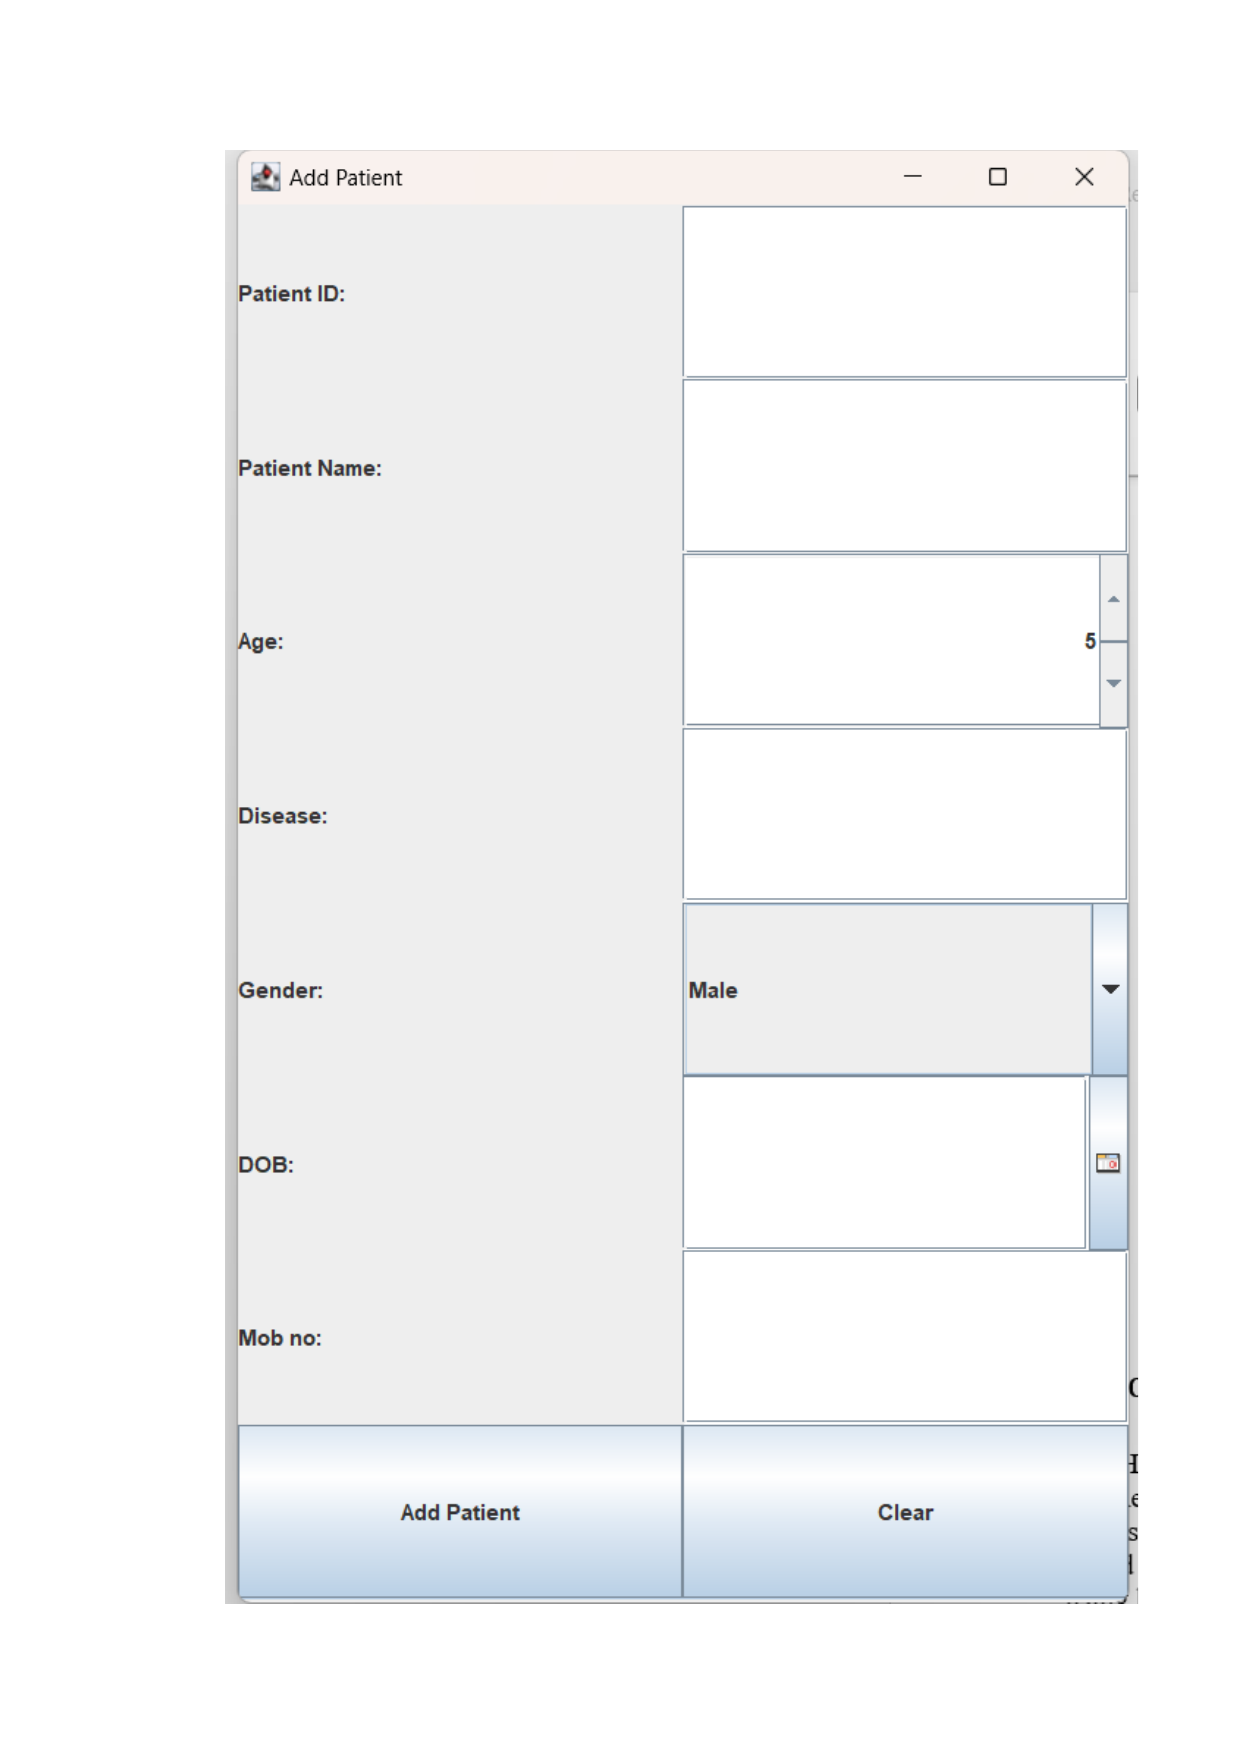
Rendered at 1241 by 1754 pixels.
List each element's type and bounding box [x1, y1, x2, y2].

picture [225, 150, 1139, 1604]
